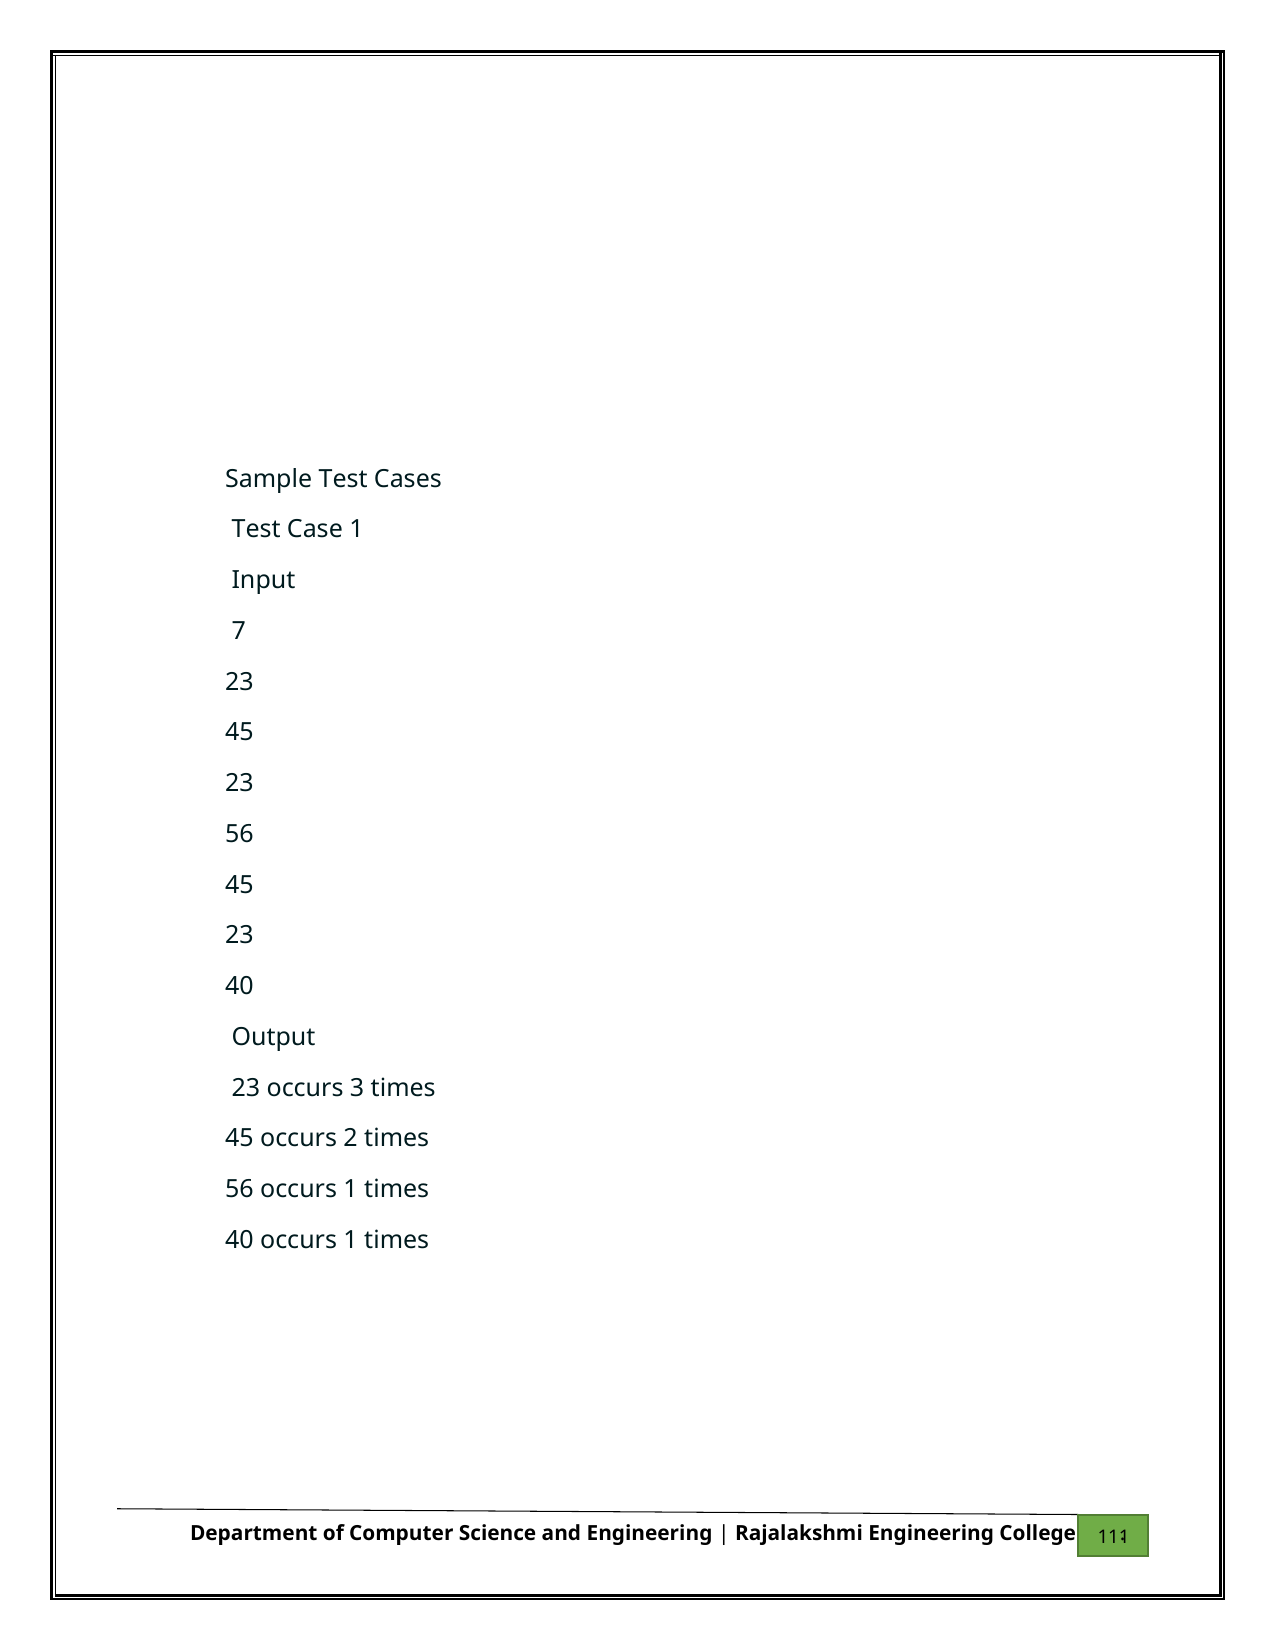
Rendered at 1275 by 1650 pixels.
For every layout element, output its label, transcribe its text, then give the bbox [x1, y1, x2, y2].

text 23 [225, 765, 1125, 799]
text 23 [225, 663, 1125, 697]
text Sample Test Cases [225, 460, 1125, 494]
text Output [225, 1018, 1125, 1052]
text 40 [225, 968, 1125, 1002]
text Test Case 1 [225, 511, 1125, 545]
text 56 occurs 1 times [225, 1171, 1125, 1205]
text Input [225, 562, 1125, 596]
text 7 [225, 613, 1125, 647]
list 40 occurs 1 times [225, 1221, 1125, 1255]
text 45 occurs 2 times [225, 1120, 1125, 1154]
text 45 [225, 714, 1125, 748]
text 23 occurs 3 times [225, 1069, 1125, 1103]
text 23 [225, 917, 1125, 951]
text 45 [225, 866, 1125, 900]
text 56 [225, 816, 1125, 849]
